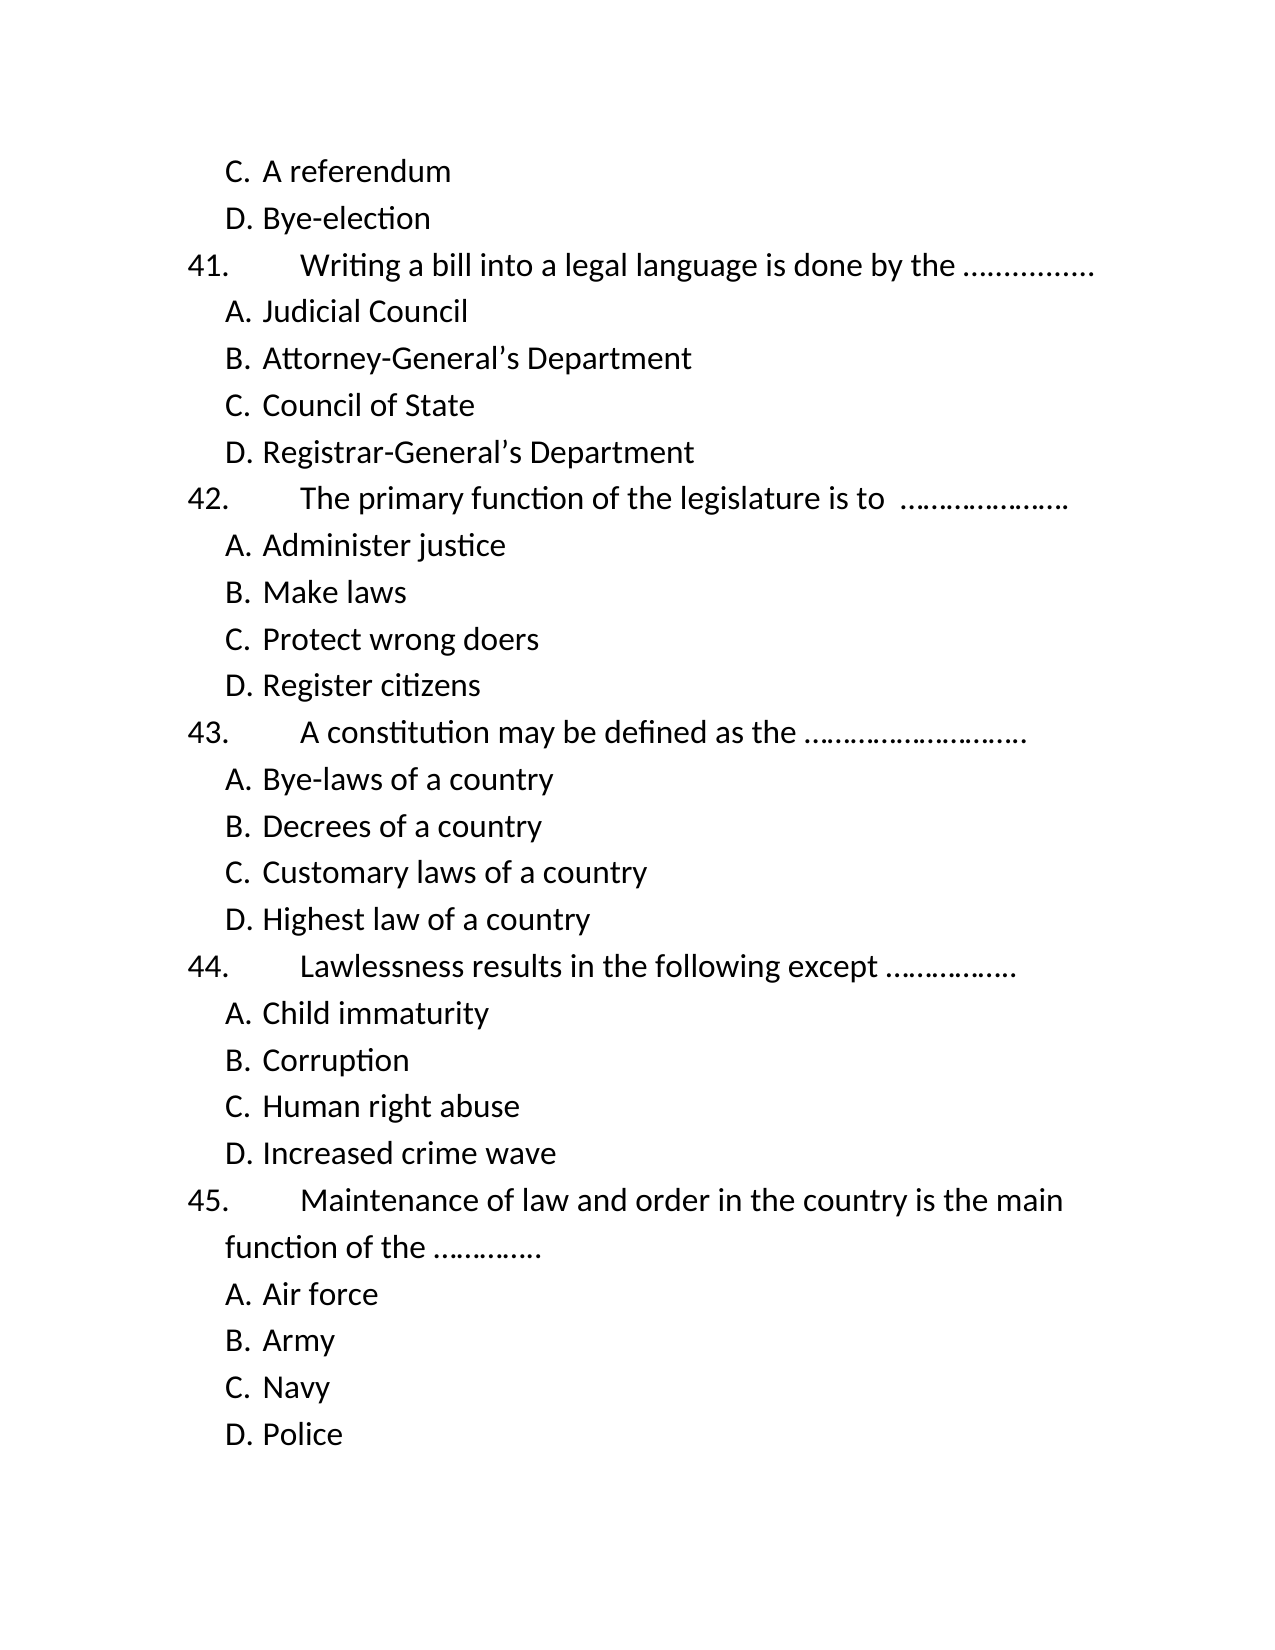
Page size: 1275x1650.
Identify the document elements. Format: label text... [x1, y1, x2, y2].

list Decrees of a country [225, 805, 1125, 846]
list Lawlessness results in the following except …………….. [187, 945, 1125, 986]
list Judicial Council [225, 290, 1125, 331]
list Air force [225, 1272, 1125, 1313]
list Writing a bill into a legal language is done by the …............. [187, 243, 1125, 284]
list Administer justice [225, 524, 1125, 565]
list Army [225, 1319, 1125, 1360]
list Human right abuse [225, 1085, 1125, 1126]
list Child immaturity [225, 992, 1125, 1033]
list Registrar-General’s Department [225, 431, 1125, 471]
list Bye-election [225, 197, 1125, 237]
list Police [225, 1413, 1125, 1453]
list Customary laws of a country [225, 852, 1125, 892]
list Increased crime wave [225, 1132, 1125, 1173]
list The primary function of the legislature is to …………………. [187, 477, 1125, 518]
list Attorney-General’s Department [225, 337, 1125, 378]
list A referendum [225, 150, 1125, 191]
list Protect wrong doers [225, 618, 1125, 658]
list Highest law of a country [225, 898, 1125, 939]
list Council of State [225, 384, 1125, 424]
list Register citizens [225, 664, 1125, 705]
list Make laws [225, 571, 1125, 612]
list A constitution may be defined as the ……………………….. [187, 711, 1125, 752]
list Bye-laws of a country [225, 758, 1125, 799]
list Corruption [225, 1039, 1125, 1079]
list Maintenance of law and order in the country is the main function of the ………….. [187, 1179, 1125, 1266]
list Navy [225, 1366, 1125, 1407]
